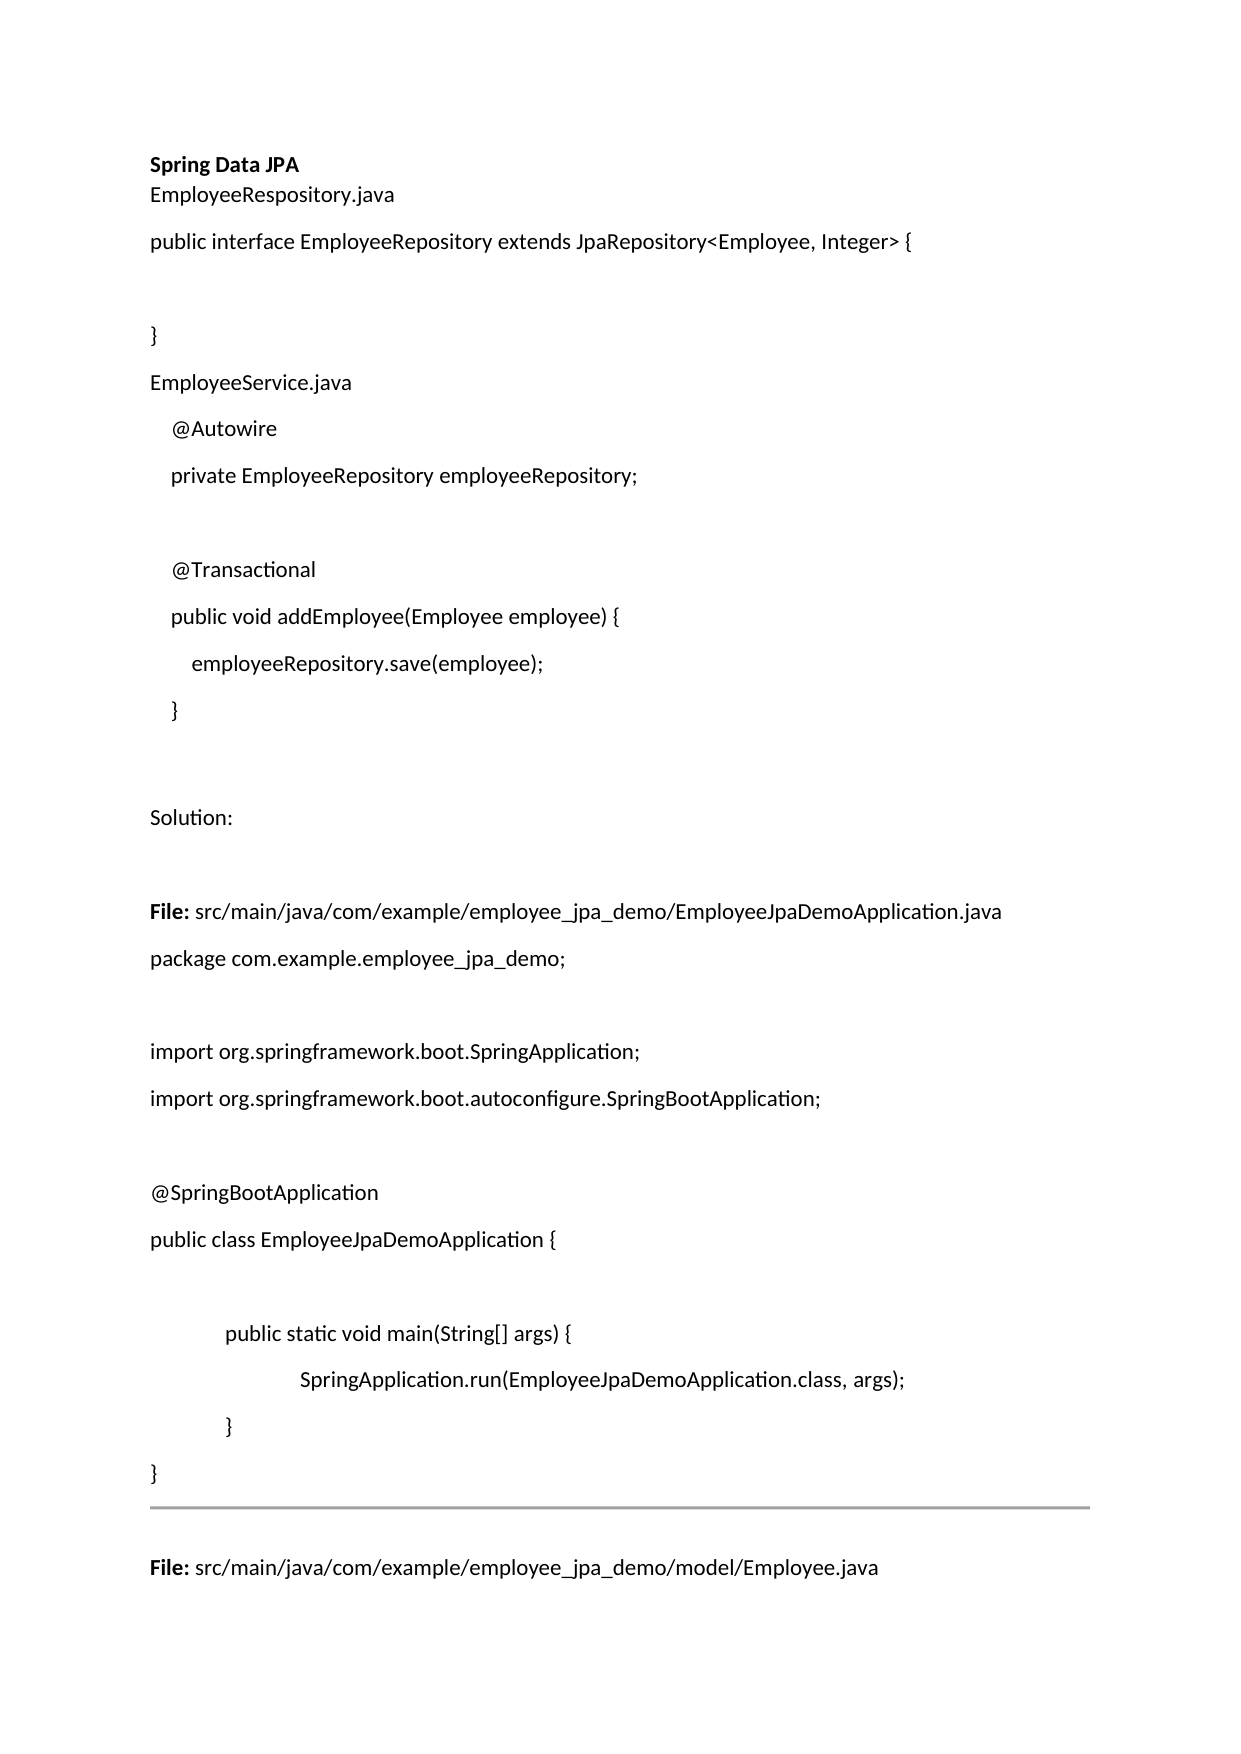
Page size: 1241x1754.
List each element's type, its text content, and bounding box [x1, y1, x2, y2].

text } [150, 1412, 1090, 1441]
text } [150, 696, 1090, 724]
text Spring Data JPA EmployeeRespository.java [150, 150, 1090, 208]
text public static void main(String[] args) { [150, 1319, 1090, 1347]
text import org.springframework.boot.SpringApplication; [150, 1037, 1090, 1066]
text @SpringBootApplication [150, 1178, 1090, 1206]
text } [150, 1459, 1090, 1487]
text } [150, 321, 1090, 349]
text public void addEmployee(Employee employee) { [150, 602, 1090, 630]
text public interface EmployeeRepository extends JpaRepository<Employee, Integer> { [150, 227, 1090, 255]
text employeeRepository.save(employee); [150, 649, 1090, 677]
text @Transactional [150, 555, 1090, 583]
text import org.springframework.boot.autoconfigure.SpringBootApplication; [150, 1084, 1090, 1112]
text package com.example.employee_jpa_demo; [150, 944, 1090, 972]
text ​​​​​​​ Solution: [150, 743, 1090, 831]
text SpringApplication.run(EmployeeJpaDemoApplication.class, args); [150, 1366, 1090, 1394]
text public class EmployeeJpaDemoApplication { [150, 1225, 1090, 1253]
text File: src/main/java/com/example/employee_jpa_demo/model/Employee.java [150, 1553, 1090, 1581]
text EmployeeService.java [150, 368, 1090, 396]
text File: src/main/java/com/example/employee_jpa_demo/EmployeeJpaDemoApplication.java [150, 897, 1090, 925]
text private EmployeeRepository employeeRepository; [150, 461, 1090, 489]
text @Autowire [150, 414, 1090, 443]
